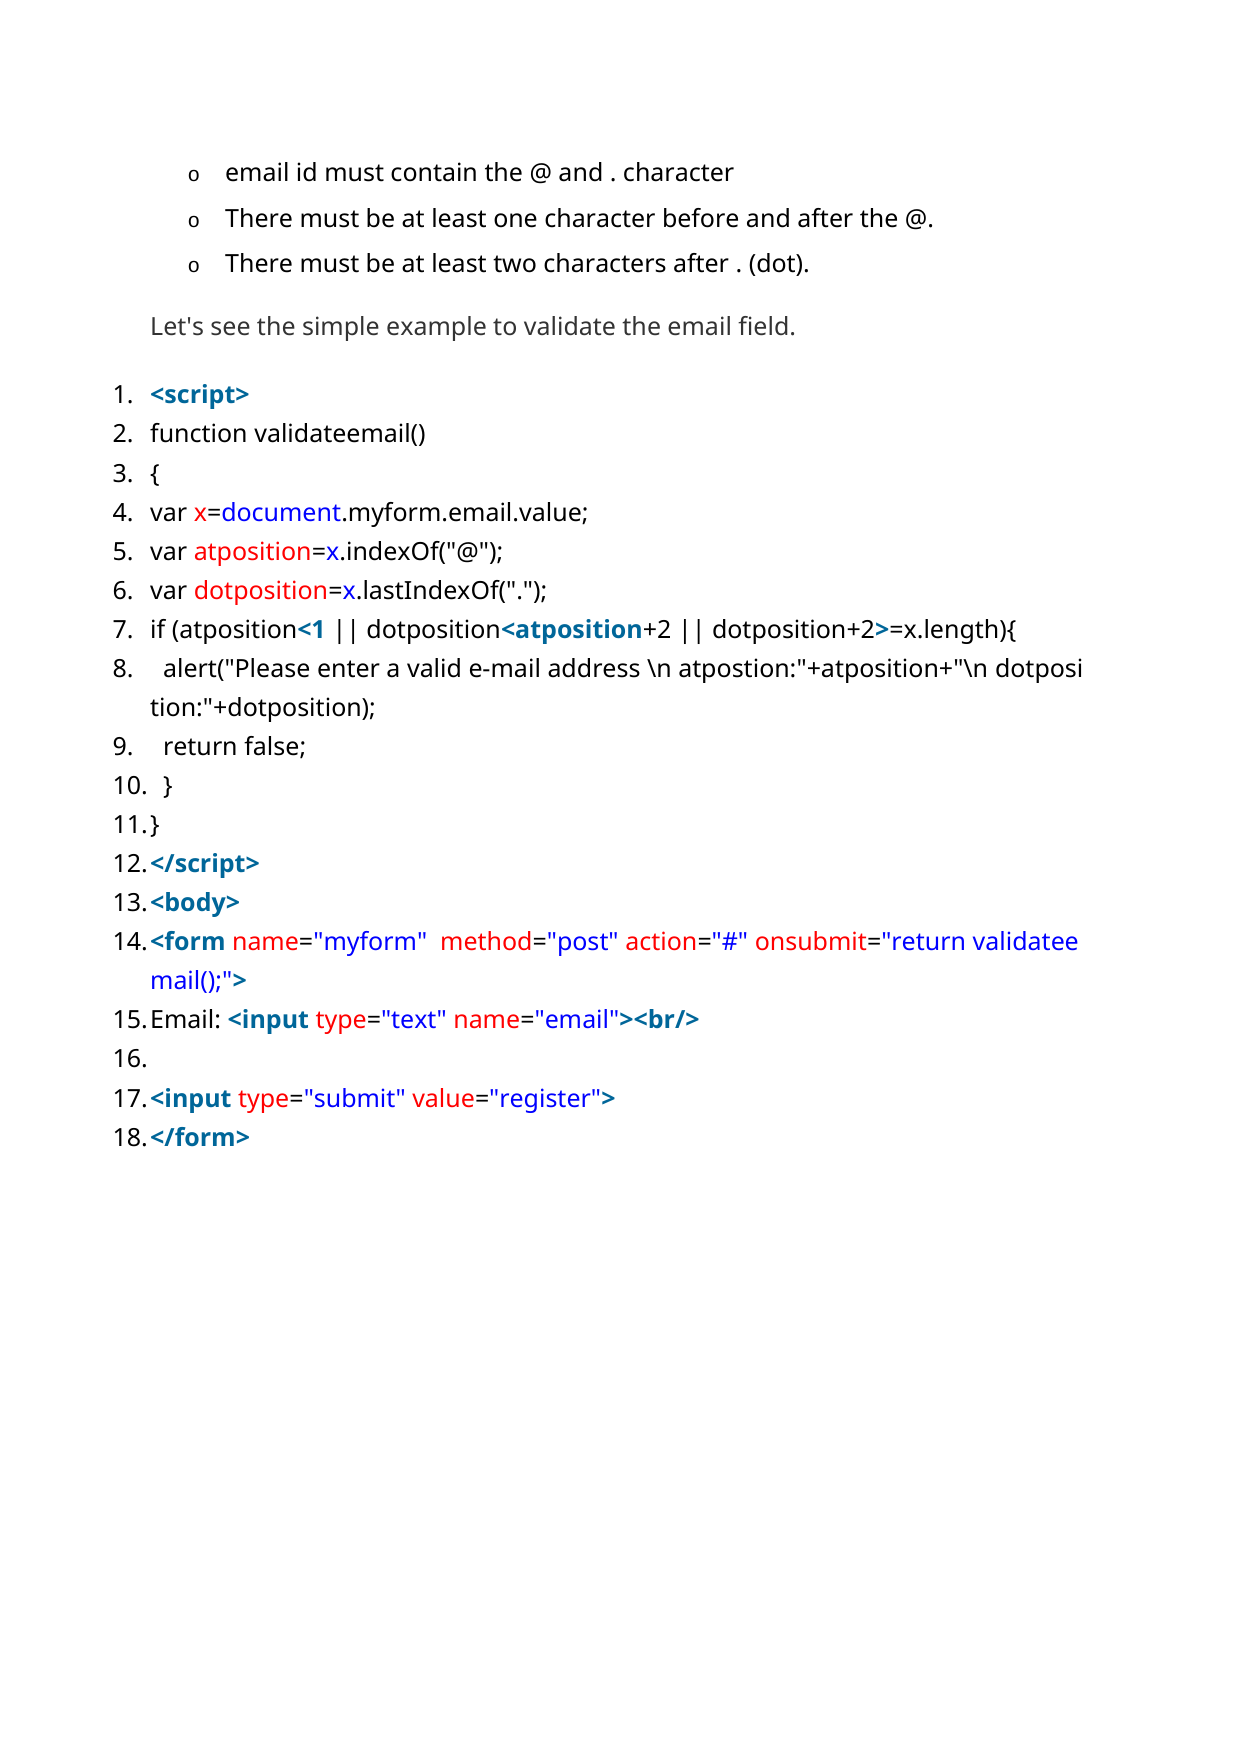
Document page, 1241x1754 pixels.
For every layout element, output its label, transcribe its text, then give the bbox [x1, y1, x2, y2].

list <script> [112, 372, 1090, 411]
list if (atposition<1 || dotposition<atposition+2 || dotposition+2>=x.length){ [112, 606, 1090, 646]
list alert("Please enter a valid e-mail address \n atpostion:"+atposition+"\n dotposition:"+dotposition); [112, 646, 1090, 724]
list var x=document.myform.email.value; [112, 489, 1090, 528]
list var atposition=x.indexOf("@"); [112, 528, 1090, 567]
list <body> [112, 880, 1090, 919]
list } [112, 802, 1090, 841]
list </form> [112, 1114, 1090, 1153]
list var dotposition=x.lastIndexOf("."); [112, 567, 1090, 606]
list </script> [112, 841, 1090, 880]
text Let's see the simple example to validate the email field. [150, 309, 1090, 343]
list email id must contain the @ and . character [187, 150, 1090, 189]
list <input type="submit" value="register"> [112, 1075, 1090, 1114]
list Email: <input type="text" name="email"><br/> [112, 997, 1090, 1036]
list <form name="myform" method="post" action="#" onsubmit="return validateemail();"> [112, 919, 1090, 997]
list { [112, 450, 1090, 489]
list function validateemail() [112, 411, 1090, 450]
list There must be at least two characters after . (dot). [187, 241, 1090, 280]
list } [112, 763, 1090, 802]
list There must be at least one character before and after the @. [187, 195, 1090, 234]
list return false; [112, 724, 1090, 763]
